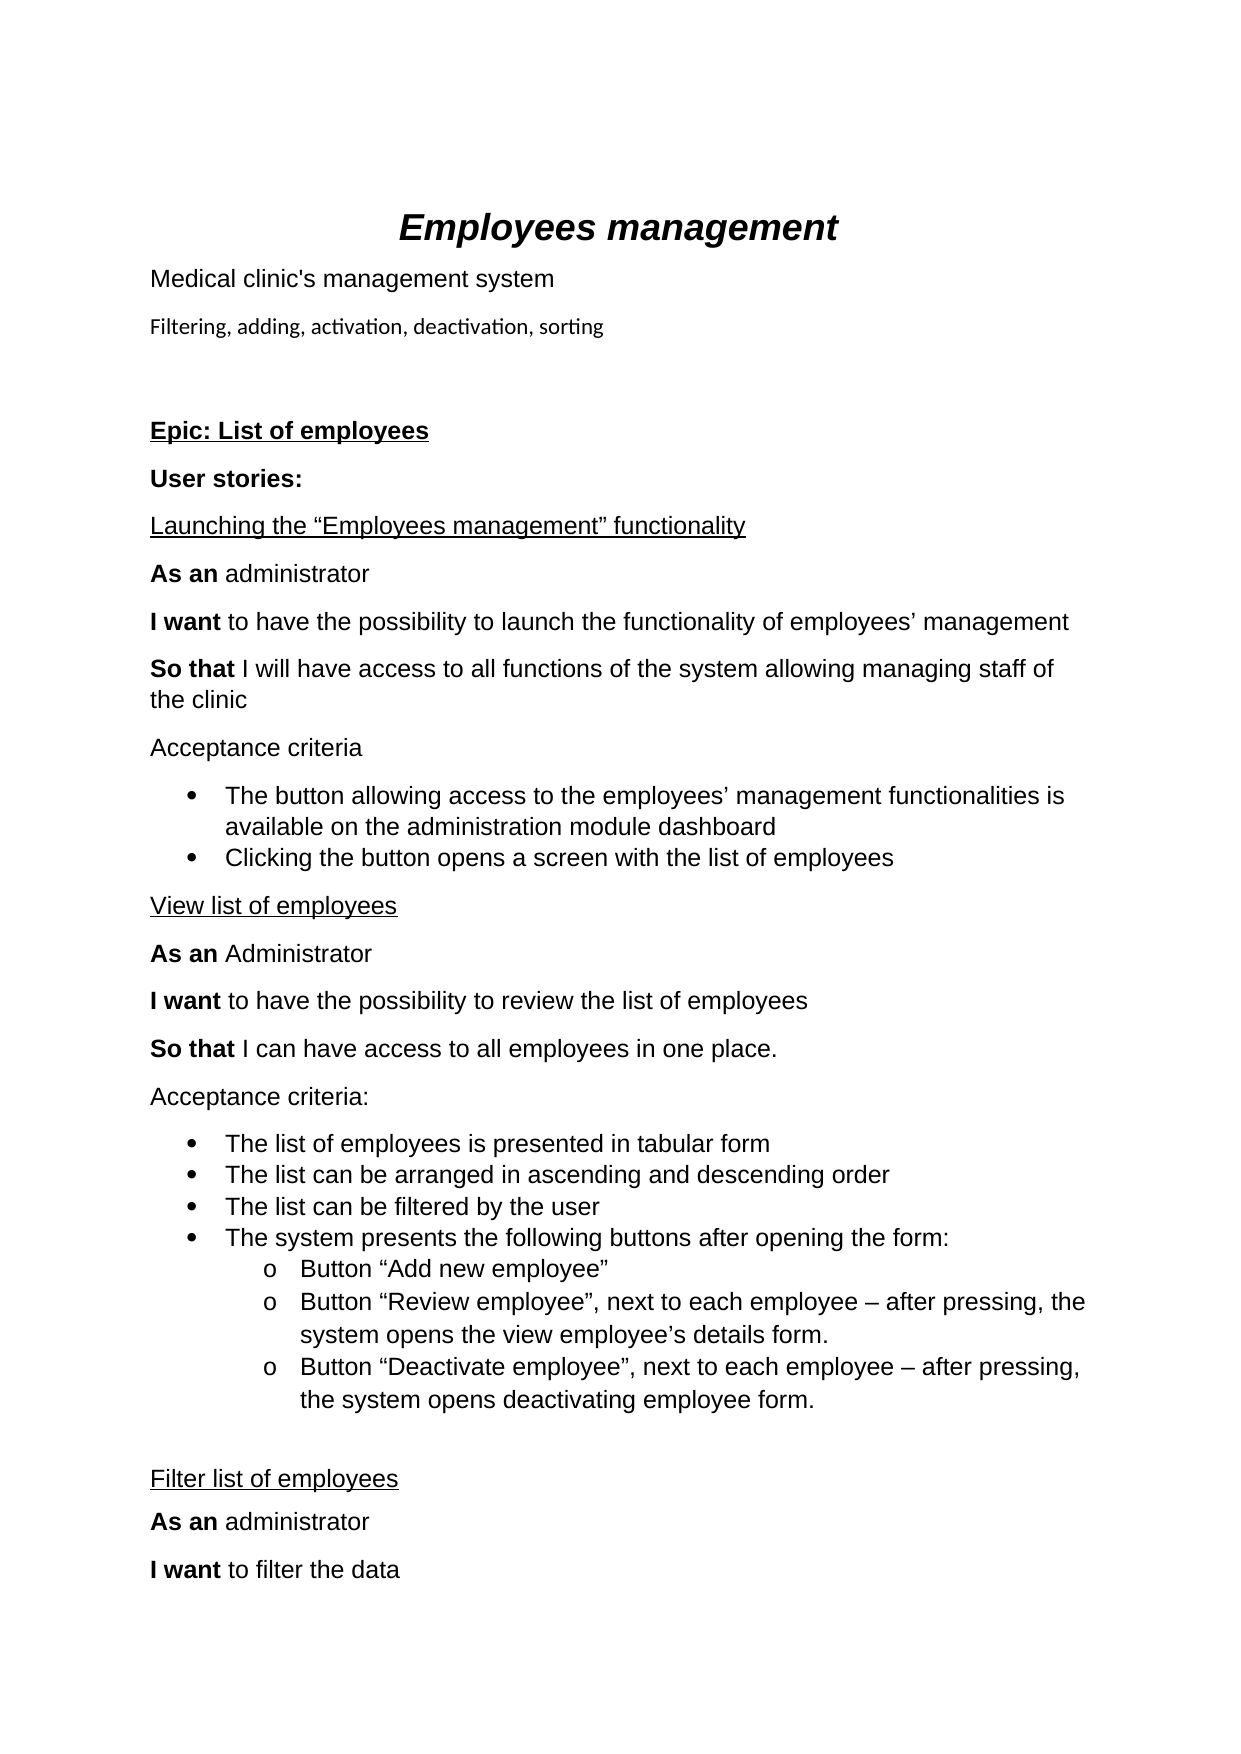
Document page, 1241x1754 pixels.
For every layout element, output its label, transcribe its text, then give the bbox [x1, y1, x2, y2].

list The system presents the following buttons after opening the form: [187, 1223, 1090, 1252]
text View list of employees [150, 891, 1090, 919]
list The button allowing access to the employees’ management functionalities is available on the administration module dashboard [187, 781, 1090, 841]
text I want to filter the data [150, 1555, 1090, 1583]
list The list can be filtered by the user [187, 1192, 1090, 1221]
text Filter list of employees [150, 1463, 1090, 1492]
text As an Administrator [150, 938, 1090, 967]
text I want to have the possibility to launch the functionality of employees’ management [150, 607, 1090, 635]
text Filtering, adding, activation, deactivation, sorting [150, 312, 1090, 340]
list Button “Deactivate employee”, next to each employee – after pressing, the system opens deactivating employee form. [262, 1352, 1090, 1413]
list Button “Add new employee” [262, 1254, 1090, 1285]
text I want to have the possibility to review the list of employees [150, 986, 1090, 1015]
text Epic: List of employees [150, 416, 1090, 444]
list Button “Review employee”, next to each employee – after pressing, the system opens the view employee’s details form. [262, 1287, 1090, 1349]
text Acceptance criteria: [150, 1082, 1090, 1110]
text So that I will have access to all functions of the system allowing managing staff of the clinic [150, 654, 1090, 714]
text Acceptance criteria [150, 733, 1090, 762]
list The list of employees is presented in tabular form [187, 1129, 1090, 1158]
text Launching the “Employees management” functionality [150, 511, 1090, 540]
list The list can be arranged in ascending and descending order [187, 1161, 1090, 1189]
list Clicking the button opens a screen with the list of employees [187, 843, 1090, 872]
text Medical clinic's management system [150, 264, 1090, 293]
text So that I can have access to all employees in one place. [150, 1034, 1090, 1063]
text User stories: [150, 463, 1090, 492]
text As an administrator [150, 1507, 1090, 1536]
text As an administrator [150, 559, 1090, 588]
list Employees management [150, 205, 1090, 248]
